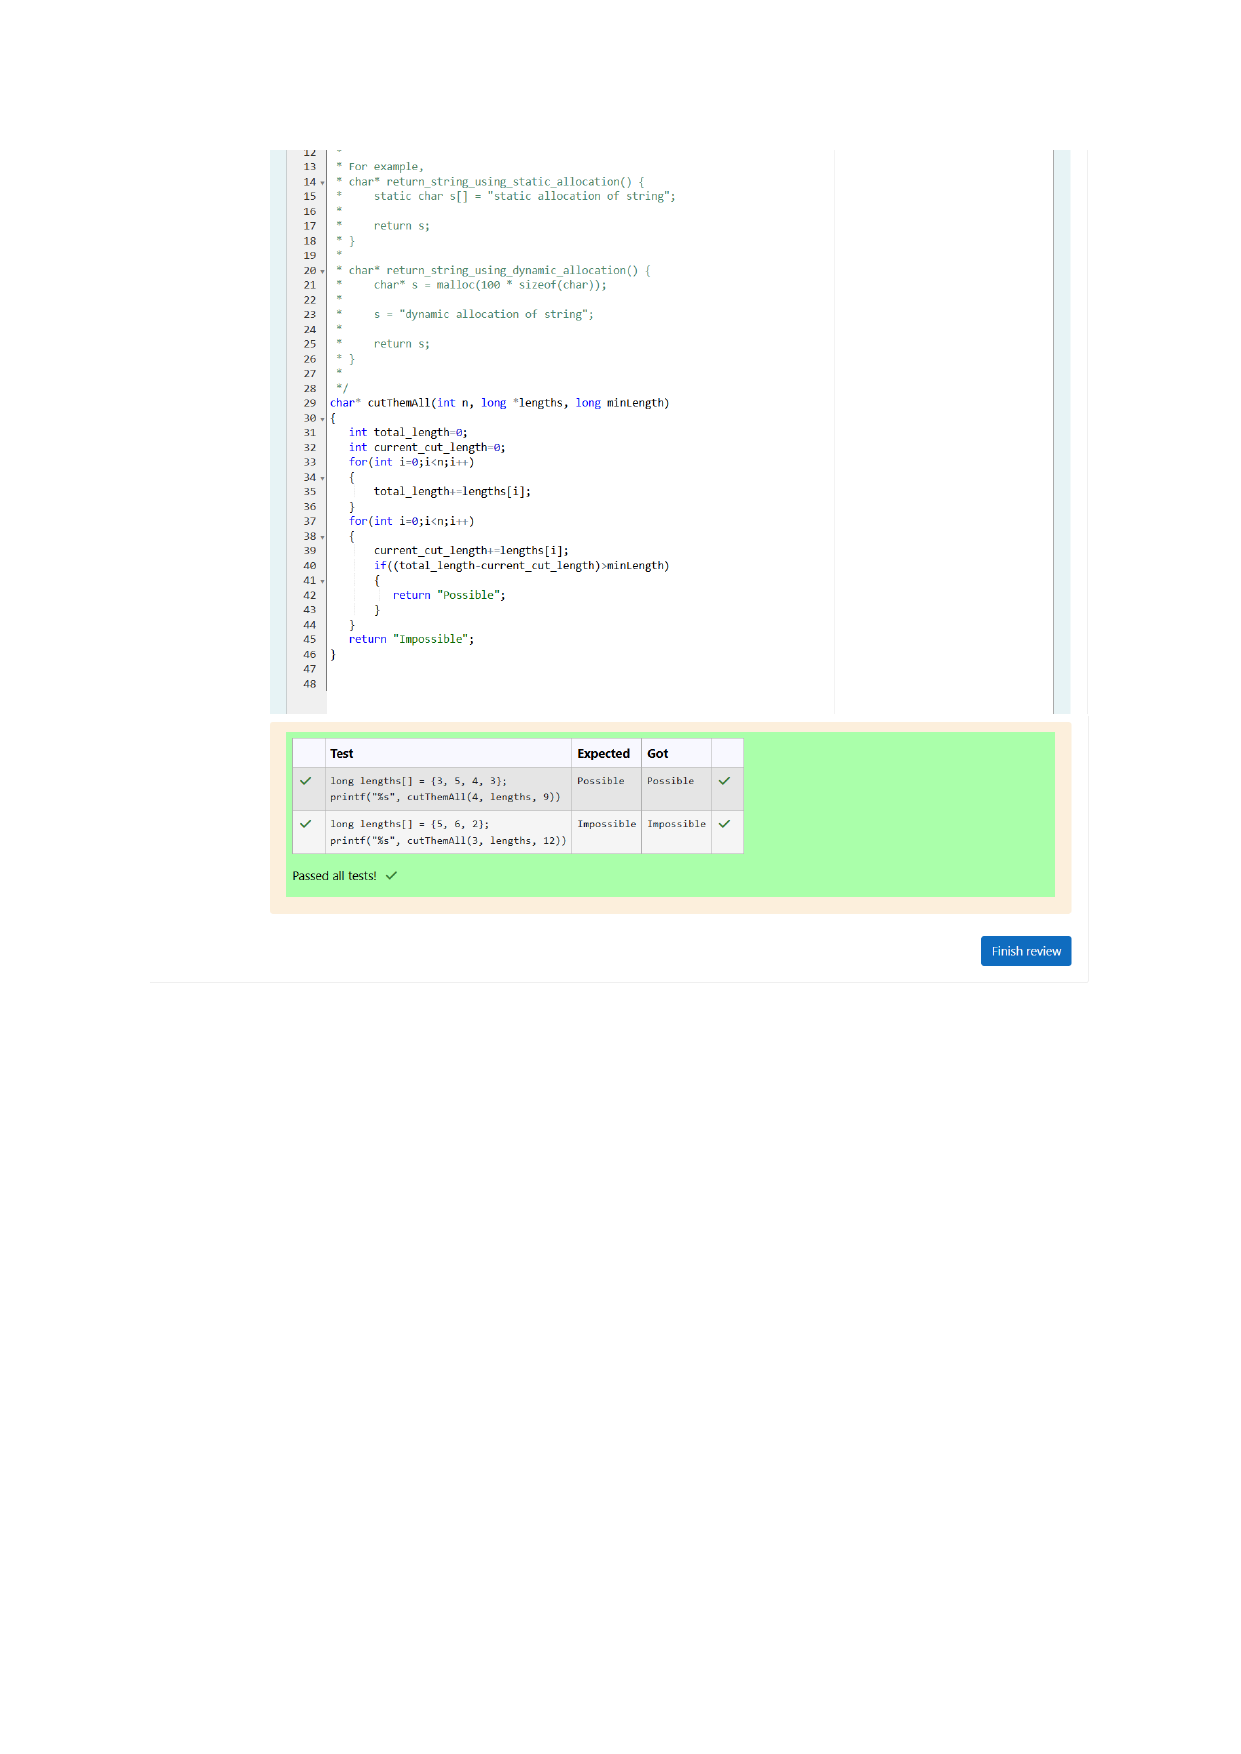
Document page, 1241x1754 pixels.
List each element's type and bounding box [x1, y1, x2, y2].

picture [150, 150, 1089, 714]
picture [150, 716, 1089, 983]
